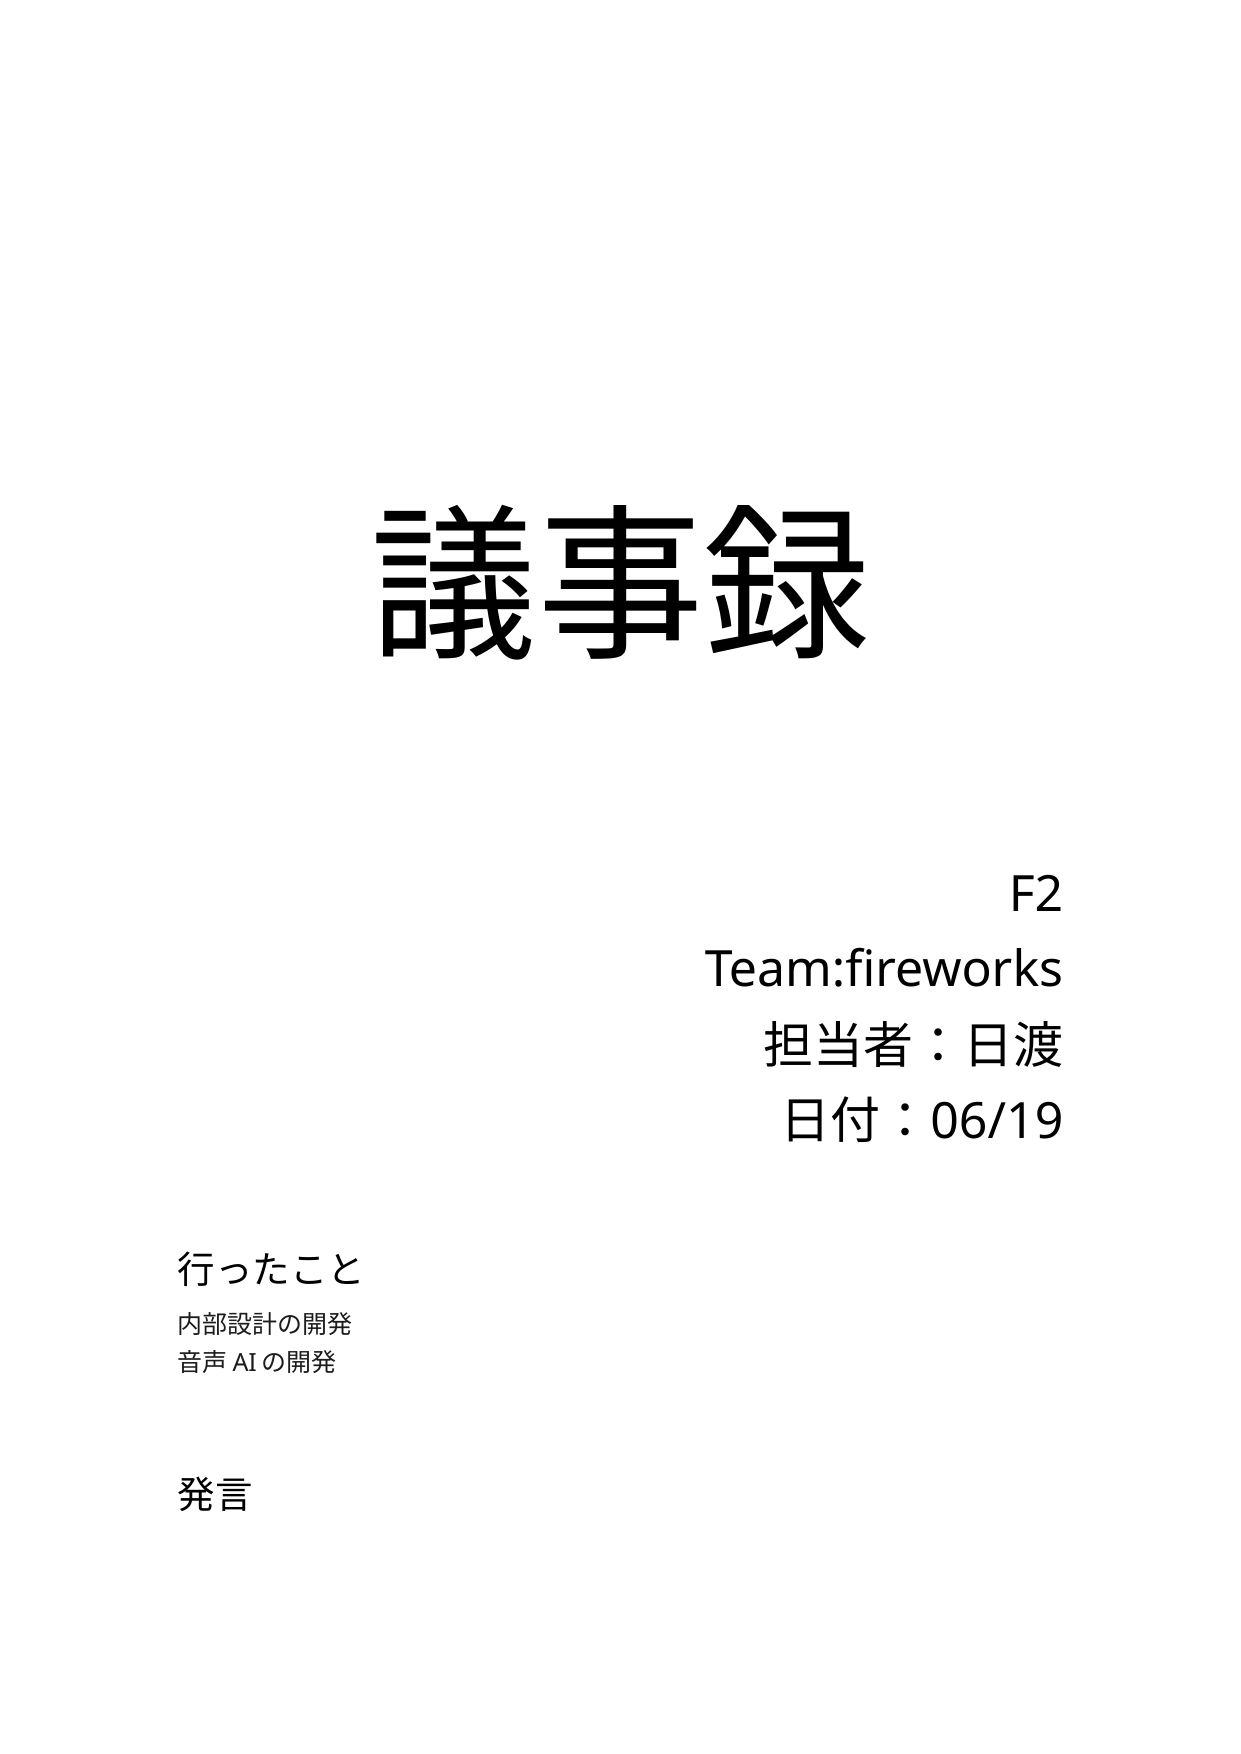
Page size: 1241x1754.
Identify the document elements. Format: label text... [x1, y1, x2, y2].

text 議事録 [177, 442, 1063, 704]
text 内部設計の開発 [177, 1304, 1063, 1342]
text Team:fireworks [177, 929, 1063, 1004]
text 行ったこと [177, 1229, 1063, 1304]
text 発言 [177, 1454, 1063, 1529]
text F2 [177, 854, 1063, 929]
text 音声AIの開発 [177, 1342, 1063, 1379]
text 担当者：日渡 [177, 1004, 1063, 1079]
text 日付：06/19 [177, 1079, 1063, 1154]
